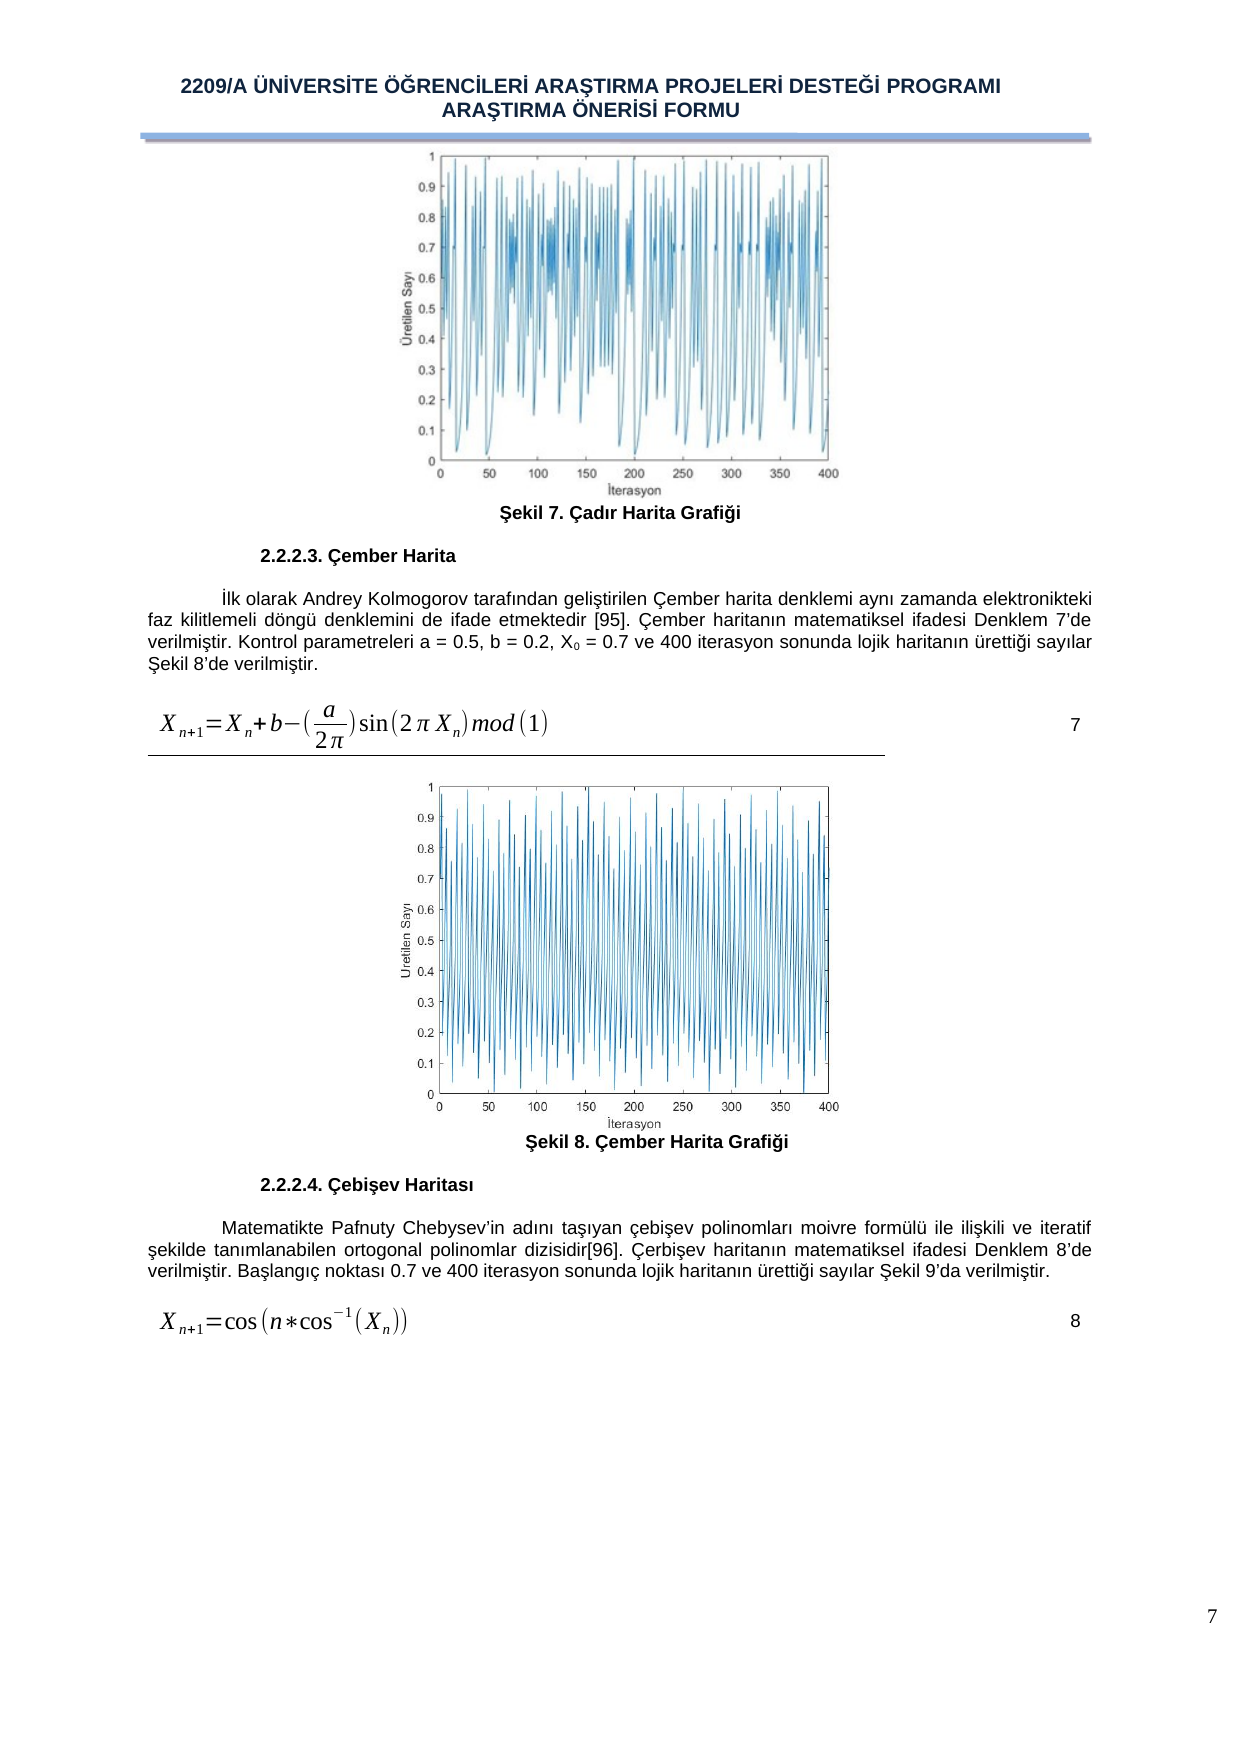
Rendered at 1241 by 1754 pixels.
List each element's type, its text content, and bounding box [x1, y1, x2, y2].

list Çember Harita [260, 544, 1092, 566]
table_header [148, 1303, 620, 1338]
text İlk olarak Andrey Kolmogorov tarafından geliştirilen Çember harita denklemi aynı zamanda elektronikteki faz kilitlemeli döngü denklemini de ifade etmektedir [95]. Çember haritanın matematiksel ifadesi Denklem 7’de verilmiştir. Kontrol parametreleri a = 0.5, b = 0.2, X0 = 0.7 ve 400 iterasyon sonunda lojik haritanın ürettiği sayılar Şekil 8’de verilmiştir. [148, 588, 1092, 674]
picture [399, 777, 841, 1131]
picture [397, 147, 844, 502]
text Matematikte Pafnuty Chebysev’in adını taşıyan çebişev polinomları moivre formülü ile ilişkili ve iteratif şekilde tanımlanabilen ortogonal polinomlar dizisidir[96]. Çerbişev haritanın matematiksel ifadesi Denklem 8’de verilmiştir. Başlangıç noktası 0.7 ve 400 iterasyon sonunda lojik haritanın ürettiği sayılar Şekil 9’da verilmiştir. [148, 1217, 1092, 1282]
table_header 7 [885, 696, 1092, 754]
text Şekil 7. Çadır Harita Grafiği [148, 501, 1092, 523]
table_header [148, 696, 885, 754]
list Çebişev Haritası [260, 1174, 1092, 1195]
text Şekil 8. Çember Harita Grafiği [148, 1131, 1092, 1152]
table_header 8 [620, 1303, 1092, 1338]
